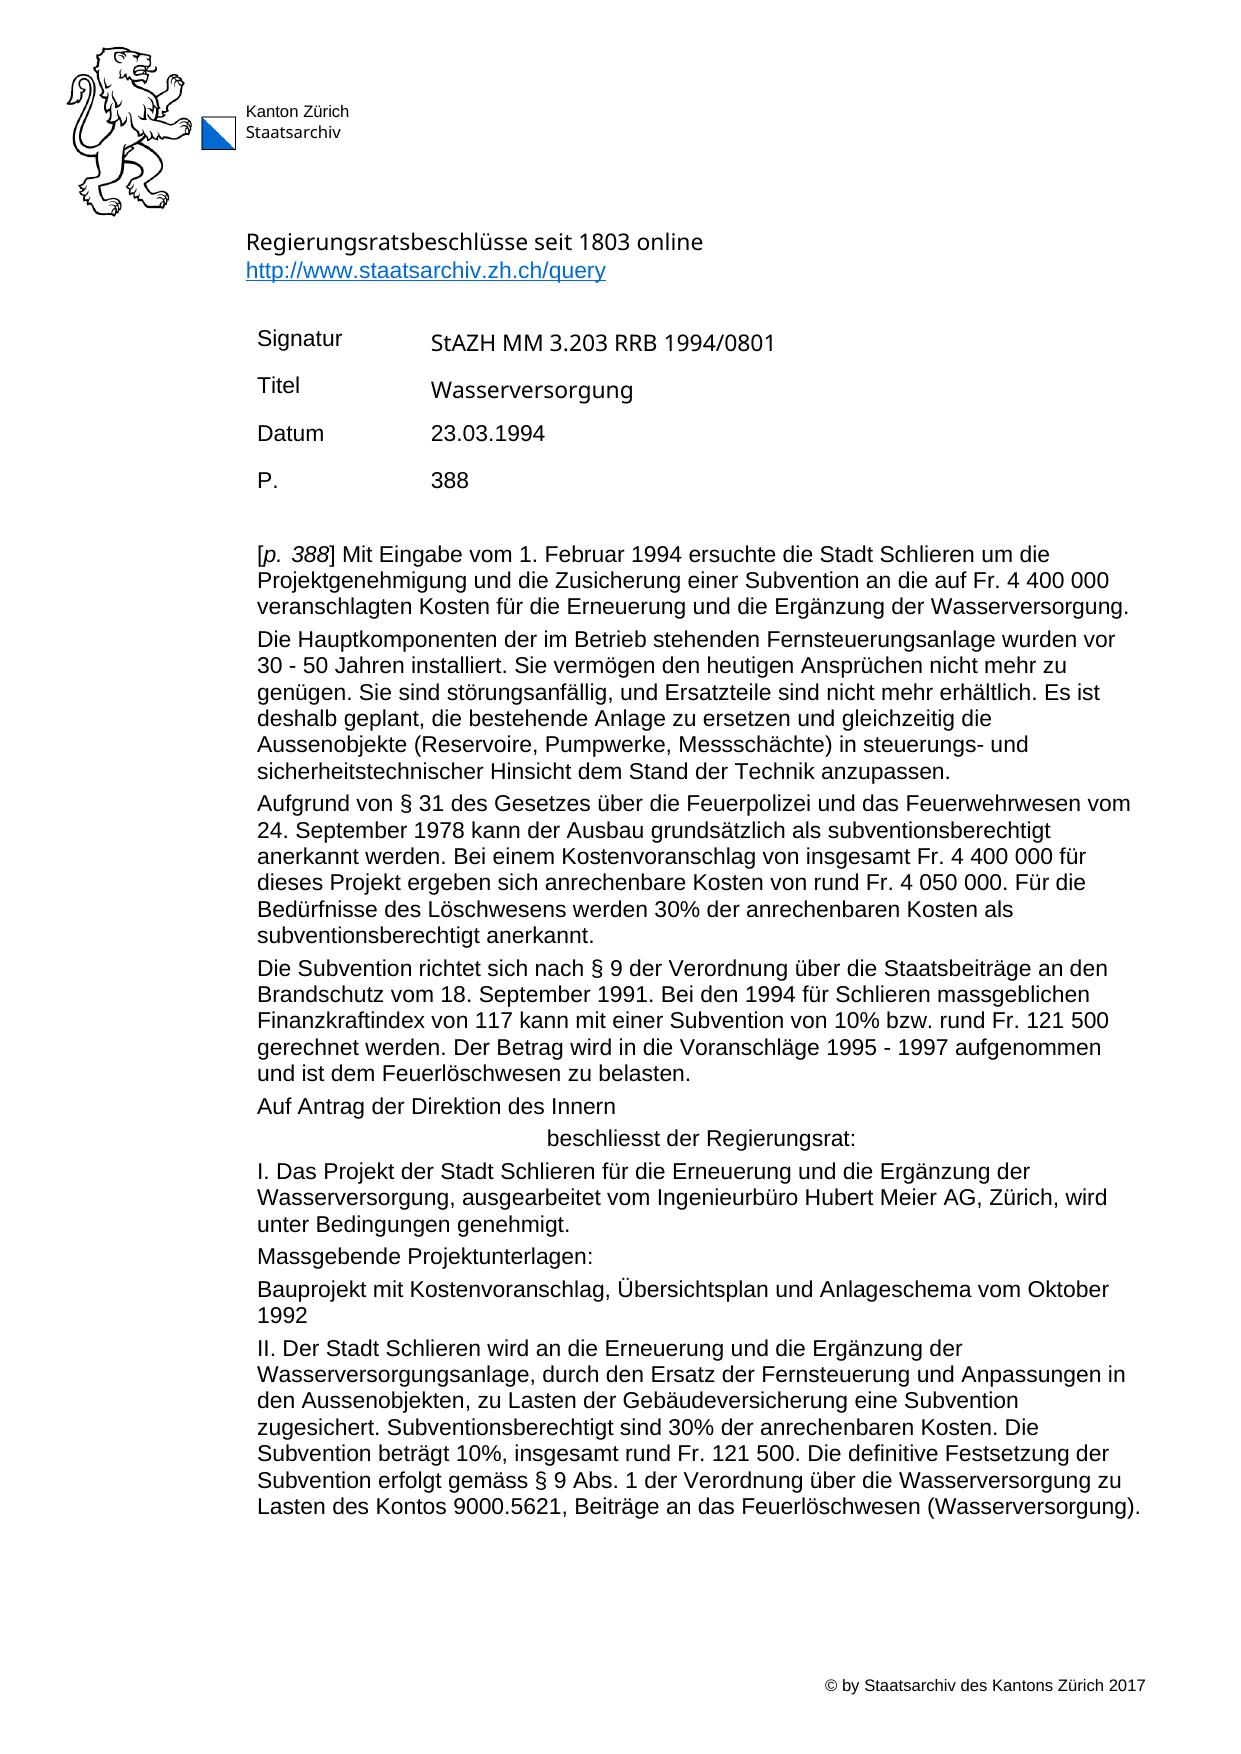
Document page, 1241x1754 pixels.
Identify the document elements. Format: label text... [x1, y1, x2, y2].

text Die Subvention richtet sich nach § 9 der Verordnung über die Staatsbeiträge an den Brandschutz vom 18. September 1991. Bei den 1994 für Schlieren massgeblichen Finanzkraftindex von 117 kann mit einer Subvention von 10% bzw. rund Fr. 121 500 gerechnet werden. Der Betrag wird in die Voranschläge 1995 - 1997 aufgenommen und ist dem Feuerlöschwesen zu belasten. [257, 955, 1146, 1086]
text [p. 388] Mit Eingabe vom 1. Februar 1994 ersuchte die Stadt Schlieren um die Projektgenehmigung und die Zusicherung einer Subvention an die auf Fr. 4 400 000 veranschlagten Kosten für die Erneuerung und die Ergänzung der Wasserversorgung. [257, 541, 1146, 620]
picture [200, 115, 237, 151]
table_cell 388 [419, 461, 1119, 508]
table_cell Datum [246, 414, 419, 461]
table_cell Wasserversorgung [419, 366, 1119, 413]
table_header StAZH MM 3.203 RRB 1994/0801 [419, 319, 1119, 366]
text II. Der Stadt Schlieren wird an die Erneuerung und die Ergänzung der Wasserversorgungsanlage, durch den Ersatz der Fernsteuerung und Anpassungen in den Aussenobjekten, zu Lasten der Gebäudeversicherung eine Subvention zugesichert. Subventionsberechtigt sind 30% der anrechenbaren Kosten. Die Subvention beträgt 10%, insgesamt rund Fr. 121 500. Die definitive Festsetzung der Subvention erfolgt gemäss § 9 Abs. 1 der Verordnung über die Wasserversorgung zu Lasten des Kontos 9000.5621, Beiträge an das Feuerlöschwesen (Wasserversorgung). [257, 1335, 1146, 1519]
picture [59, 44, 196, 222]
table_cell Titel [246, 366, 419, 413]
text Massgebende Projektunterlagen: [257, 1243, 1146, 1269]
text Die Hauptkomponenten der im Betrieb stehenden Fernsteuerungsanlage wurden vor 30 - 50 Jahren installiert. Sie vermögen den heutigen Ansprüchen nicht mehr zu genügen. Sie sind störungsanfällig, und Ersatzteile sind nicht mehr erhältlich. Es ist deshalb geplant, die bestehende Anlage zu ersetzen und gleichzeitig die Aussenobjekte (Reservoire, Pumpwerke, Messschächte) in steuerungs- und sicherheitstechnischer Hinsicht dem Stand der Technik anzupassen. [257, 626, 1146, 784]
text Bauprojekt mit Kostenvoranschlag, Übersichtsplan und Anlageschema vom Oktober 1992 [257, 1276, 1146, 1328]
text beschliesst der Regierungsrat: [257, 1125, 1146, 1152]
table_cell 23.03.1994 [419, 414, 1119, 461]
text Auf Antrag der Direktion des Innern [257, 1093, 1146, 1119]
text Aufgrund von § 31 des Gesetzes über die Feuerpolizei und das Feuerwehrwesen vom 24. September 1978 kann der Ausbau grundsätzlich als subventionsberechtigt anerkannt werden. Bei einem Kostenvoranschlag von insgesamt Fr. 4 400 000 für dieses Projekt ergeben sich anrechenbare Kosten von rund Fr. 4 050 000. Für die Bedürfnisse des Löschwesens werden 30% der anrechenbaren Kosten als subventionsberechtigt anerkannt. [257, 790, 1146, 948]
table_cell P. [246, 461, 419, 508]
text I. Das Projekt der Stadt Schlieren für die Erneuerung und die Ergänzung der Wasserversorgung, ausgearbeitet vom Ingenieurbüro Hubert Meier AG, Zürich, wird unter Bedingungen genehmigt. [257, 1158, 1146, 1237]
table_header Signatur [246, 319, 419, 366]
